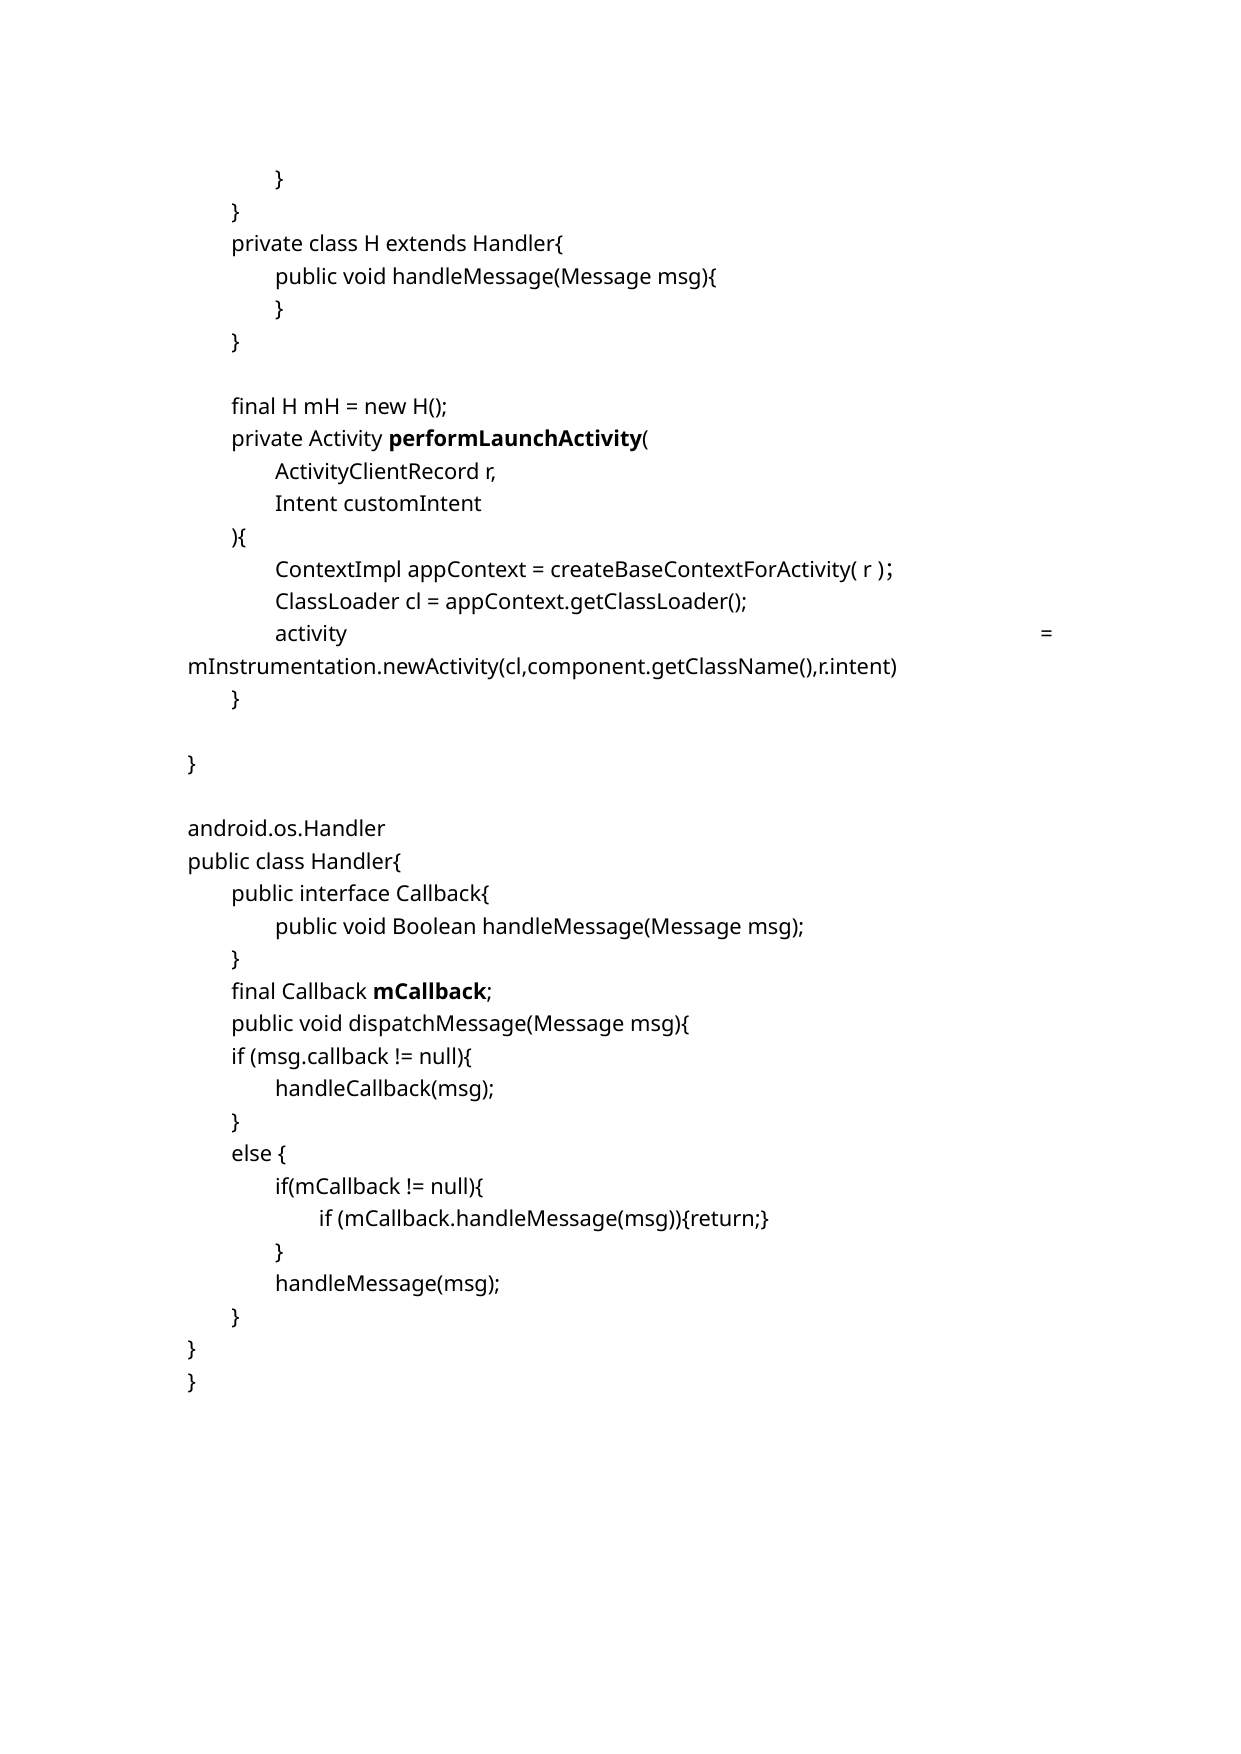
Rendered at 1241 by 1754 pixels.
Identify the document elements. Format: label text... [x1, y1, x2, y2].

text android.os.Handler [187, 812, 1053, 844]
text if(mCallback != null){ [187, 1169, 1053, 1202]
text } [187, 292, 1053, 324]
text ActivityClientRecord r, [187, 454, 1053, 487]
text } [187, 1299, 1053, 1332]
text } [187, 942, 1053, 974]
text private Activity performLaunchActivity( [187, 422, 1053, 454]
text } [231, 162, 1053, 194]
text } [187, 1364, 1053, 1397]
text public interface Callback{ [187, 877, 1053, 909]
text private class H extends Handler{ [187, 227, 1053, 259]
text final H mH = new H(); [187, 389, 1053, 422]
text } [187, 324, 1053, 357]
text public void handleMessage(Message msg){ [187, 259, 1053, 292]
text else { [187, 1137, 1053, 1169]
text public void Boolean handleMessage(Message msg); [187, 909, 1053, 942]
text } [187, 682, 1053, 714]
text if (msg.callback != null){ [187, 1039, 1053, 1072]
text handleMessage(msg); [231, 1267, 1053, 1299]
text activity = mInstrumentation.newActivity(cl,component.getClassName(),r.intent) [187, 617, 1053, 682]
text final Callback mCallback; [187, 974, 1053, 1007]
text public class Handler{ [187, 844, 1053, 877]
text if (mCallback.handleMessage(msg)){return;} [187, 1202, 1053, 1234]
text public void dispatchMessage(Message msg){ [187, 1007, 1053, 1039]
text } [187, 194, 1053, 227]
text handleCallback(msg); [187, 1072, 1053, 1104]
text ){ [187, 519, 1053, 552]
text ClassLoader cl = appContext.getClassLoader(); [187, 584, 1053, 617]
text Intent customIntent [187, 487, 1053, 519]
text } [187, 1332, 1053, 1364]
text } [187, 1104, 1053, 1137]
text ContextImpl appContext = createBaseContextForActivity( r )； [187, 552, 1053, 584]
text } [231, 1234, 1053, 1267]
text } [187, 747, 1053, 779]
